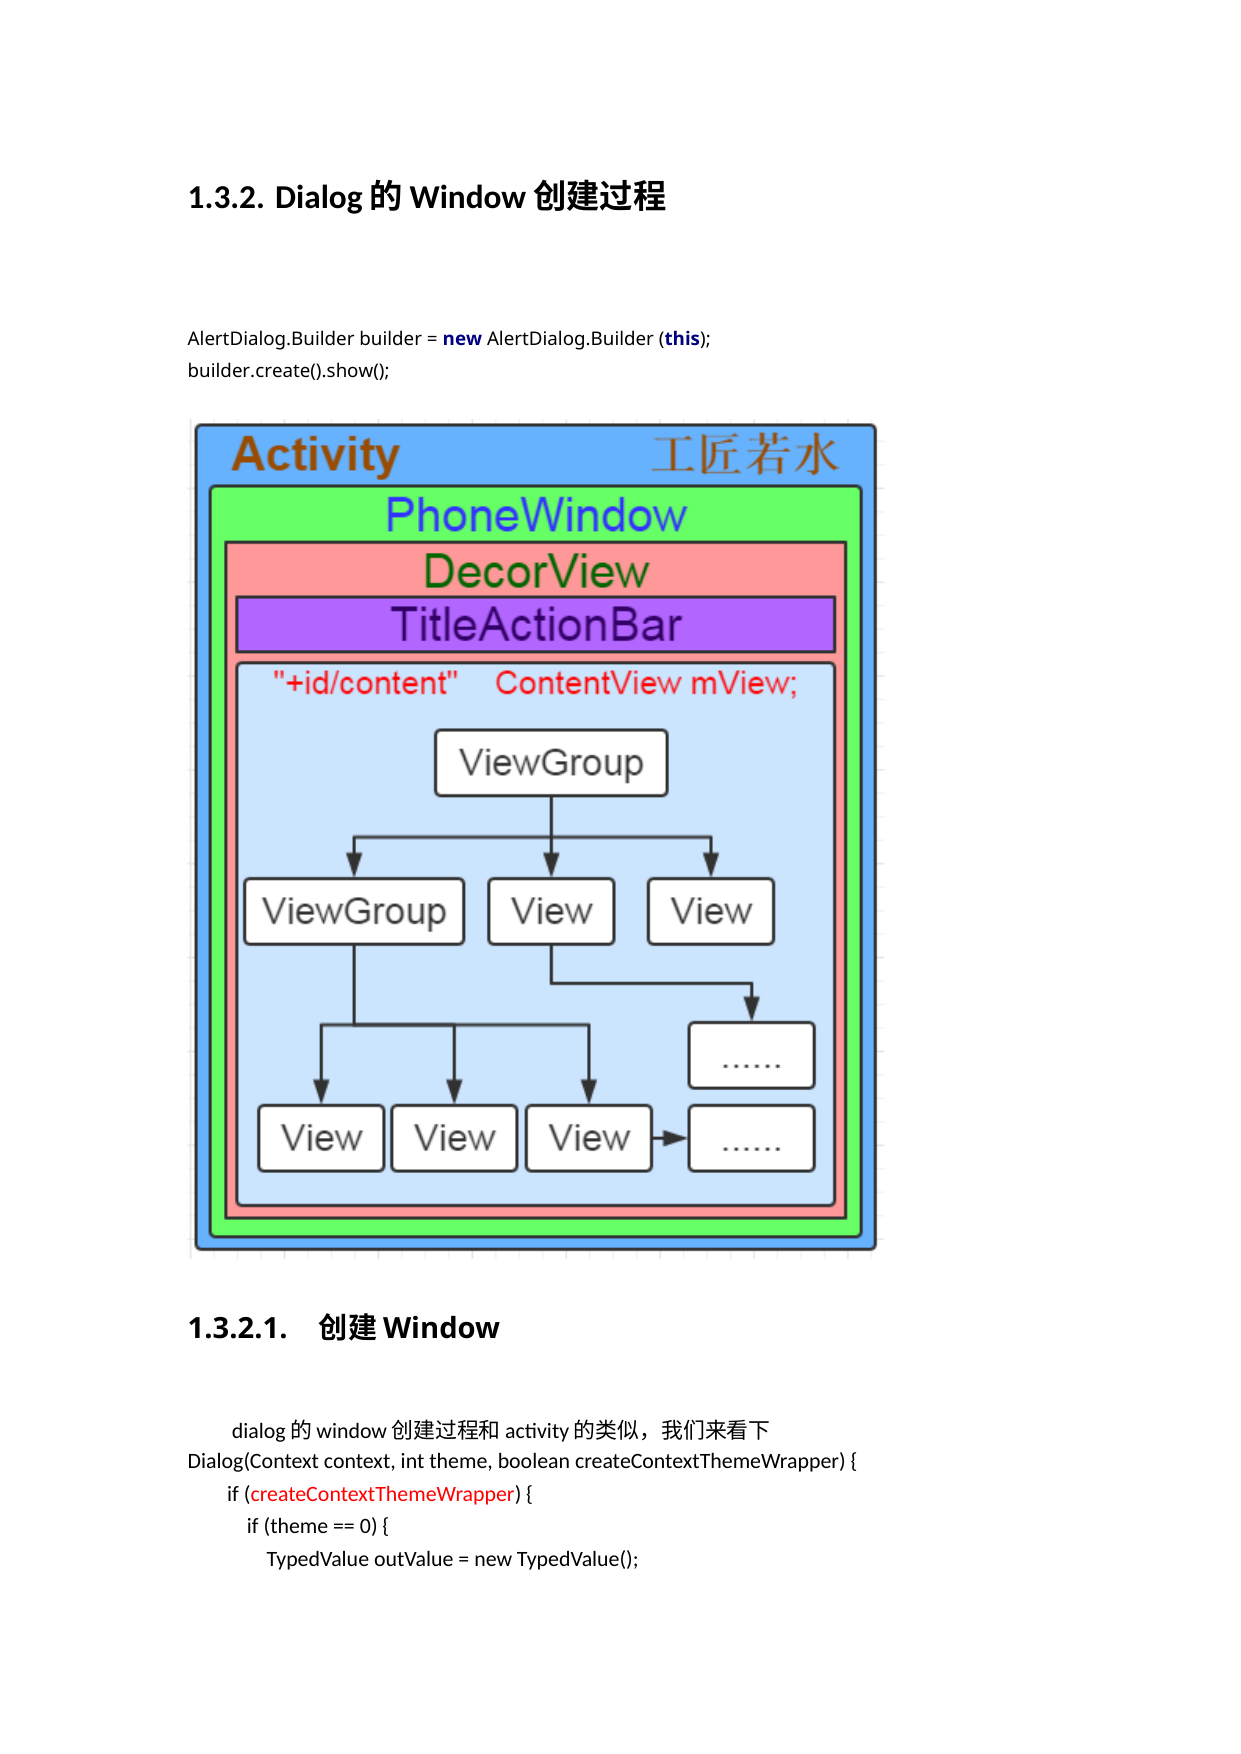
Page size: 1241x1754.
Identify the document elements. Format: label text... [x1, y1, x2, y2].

text dialog的window创建过程和activity的类似，我们来看下 [187, 1412, 1053, 1445]
subtitle Dialog的Window创建过程 [187, 162, 1053, 227]
subtitle 创建Window [187, 1293, 1053, 1358]
text AlertDialog.Builder builder = new AlertDialog.Builder (this); builder.create().show(); [187, 322, 1053, 387]
picture [187, 419, 885, 1259]
